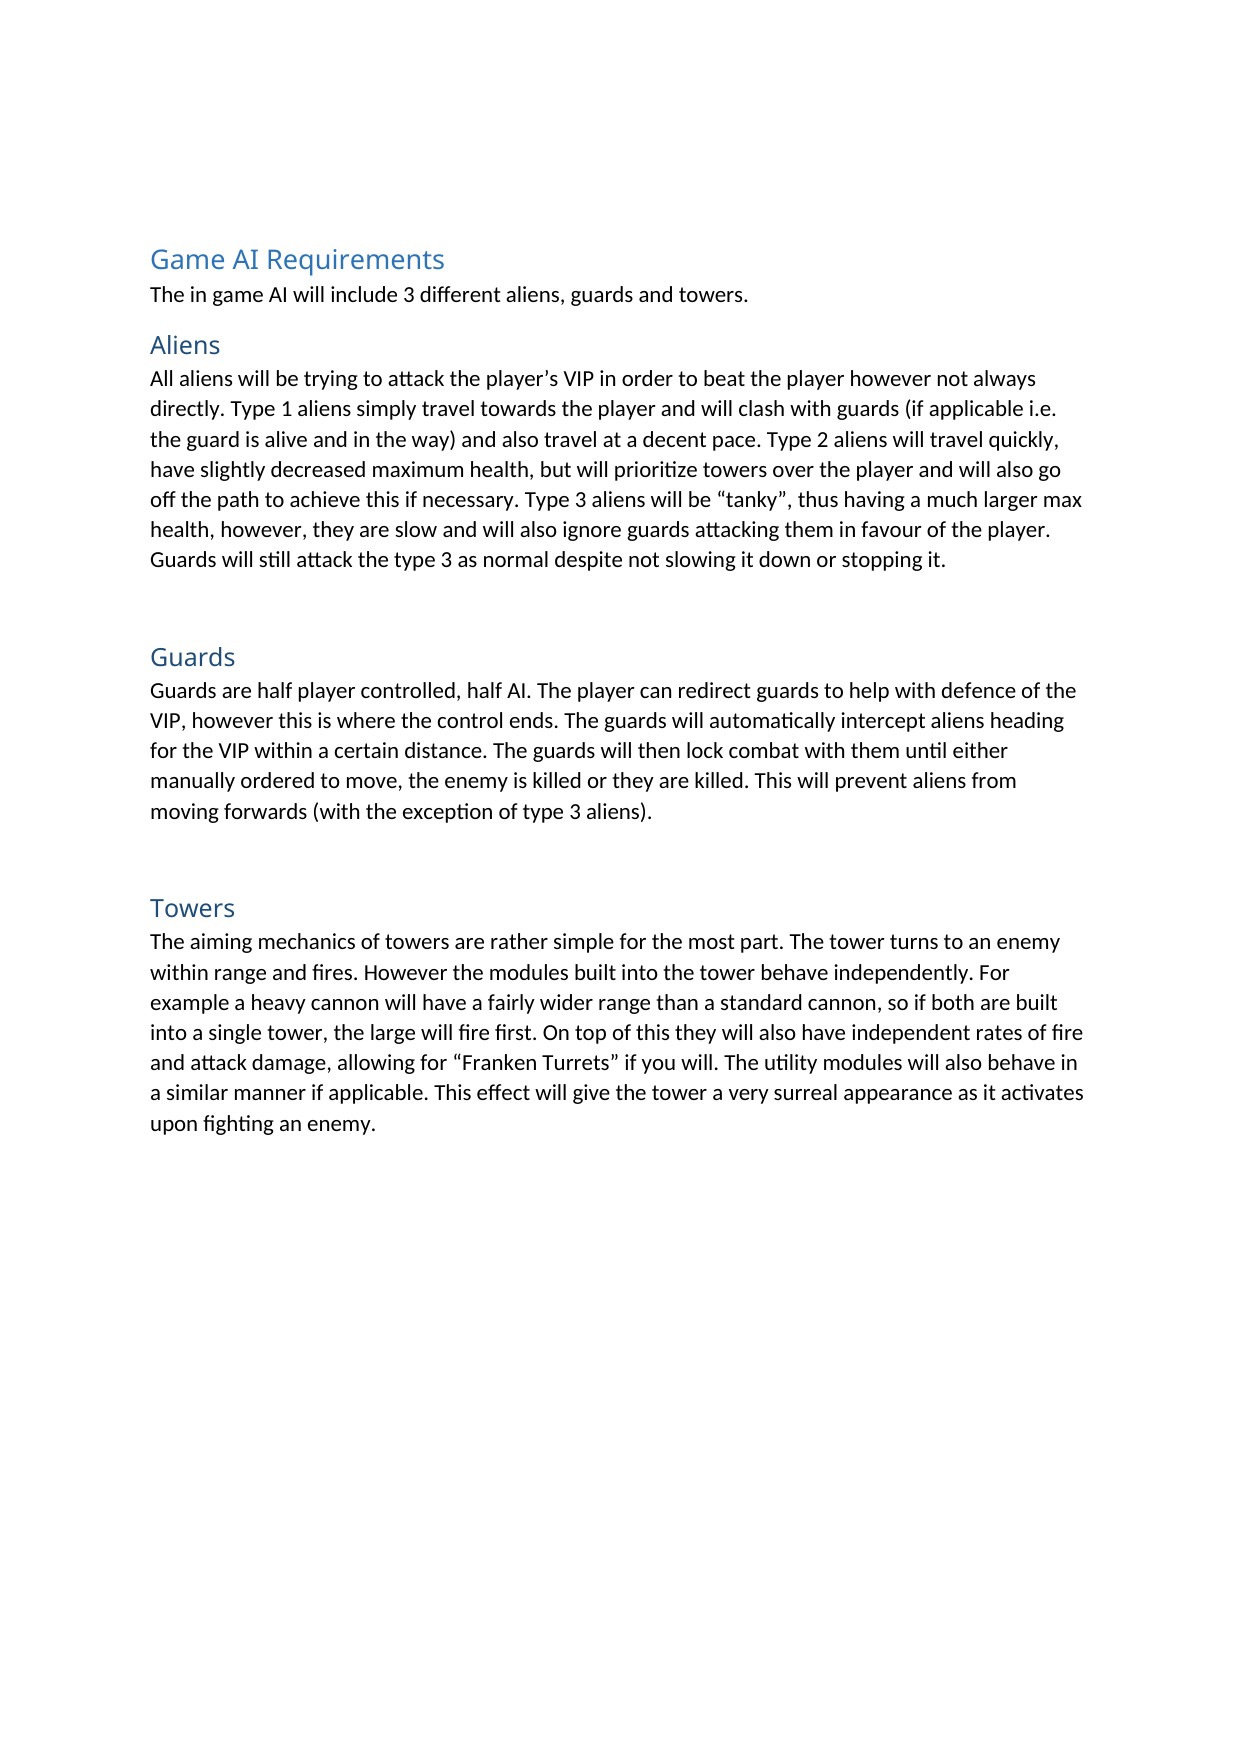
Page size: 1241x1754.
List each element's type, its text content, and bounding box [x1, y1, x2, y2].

text Guards are half player controlled, half AI. The player can redirect guards to help with defence of the VIP, however this is where the control ends. The guards will automatically intercept aliens heading for the VIP within a certain distance. The guards will then lock combat with them until either manually ordered to move, the enemy is killed or they are killed. This will prevent aliens from moving forwards (with the exception of type 3 aliens). [150, 676, 1090, 825]
text The aiming mechanics of towers are rather simple for the most part. The tower turns to an enemy within range and fires. However the modules built into the tower behave independently. For example a heavy cannon will have a fairly wider range than a standard cannon, so if both are built into a single tower, the large will fire first. On top of this they will also have independent rates of fire and attack damage, allowing for “Franken Turrets” if you will. The utility modules will also behave in a similar manner if applicable. This effect will give the tower a very surreal appearance as it activates upon fighting an enemy. [150, 927, 1090, 1137]
text All aliens will be trying to attack the player’s VIP in order to beat the player however not always directly. Type 1 aliens simply travel towards the player and will clash with guards (if applicable i.e. the guard is alive and in the way) and also travel at a decent pace. Type 2 aliens will travel quickly, have slightly decreased maximum health, but will prioritize towers over the player and will also go off the path to achieve this if necessary. Type 3 aliens will be “tanky”, thus having a much larger max health, however, they are slow and will also ignore guards attacking them in favour of the player. Guards will still attack the type 3 as normal despite not slowing it down or stopping it. [150, 364, 1090, 573]
subtitle Towers [150, 891, 1090, 925]
text The in game AI will include 3 different aliens, guards and towers. [150, 281, 1090, 309]
subtitle Guards [150, 639, 1090, 673]
subtitle Game AI Requirements [150, 241, 1090, 278]
subtitle Aliens [150, 327, 1090, 362]
